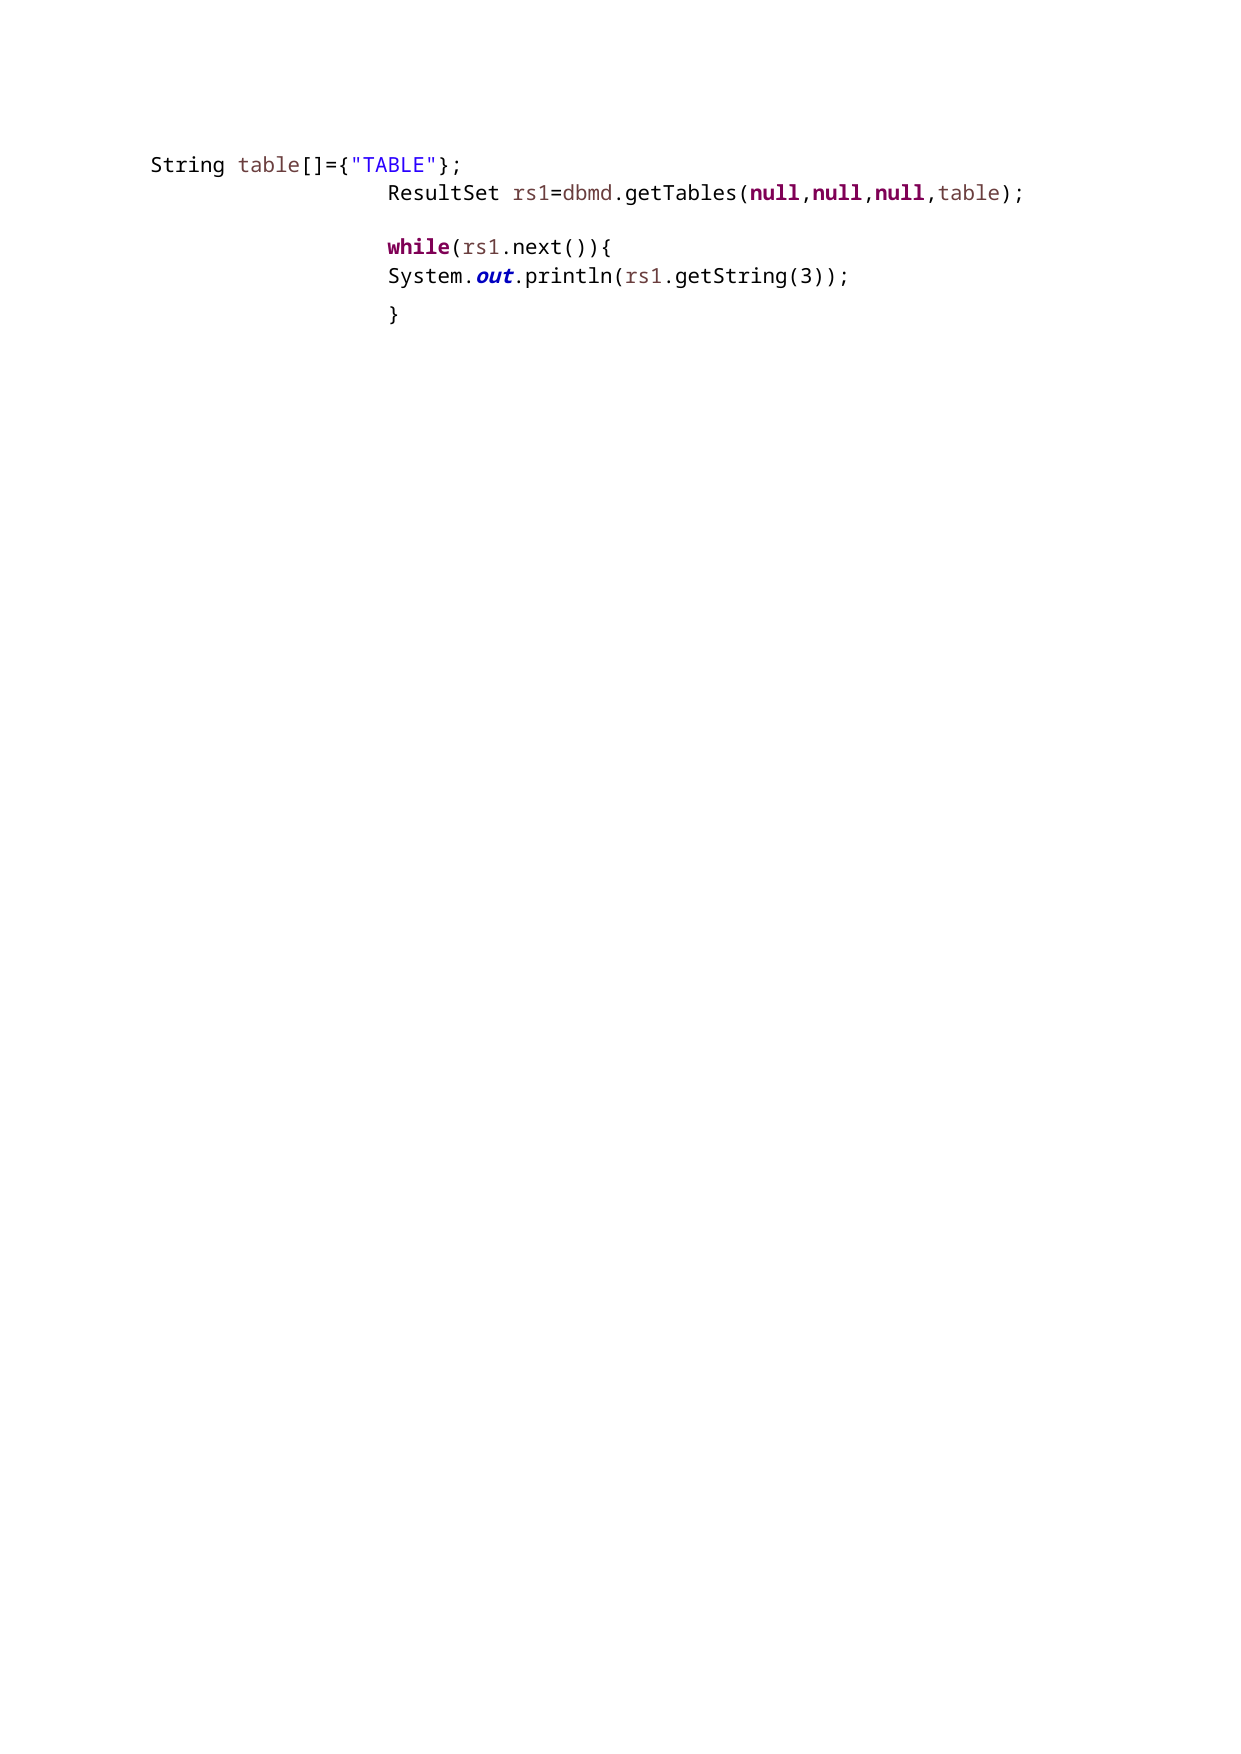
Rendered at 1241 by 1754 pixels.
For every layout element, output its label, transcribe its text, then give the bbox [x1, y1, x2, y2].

text System.out.println(rs1.getString(3)); [150, 261, 1090, 289]
text String table[]={"TABLE"}; [150, 150, 1090, 178]
text } [150, 299, 1090, 328]
text while(rs1.next()){ [150, 232, 1090, 261]
text ResultSet rs1=dbmd.getTables(null,null,null,table); [150, 178, 1090, 207]
